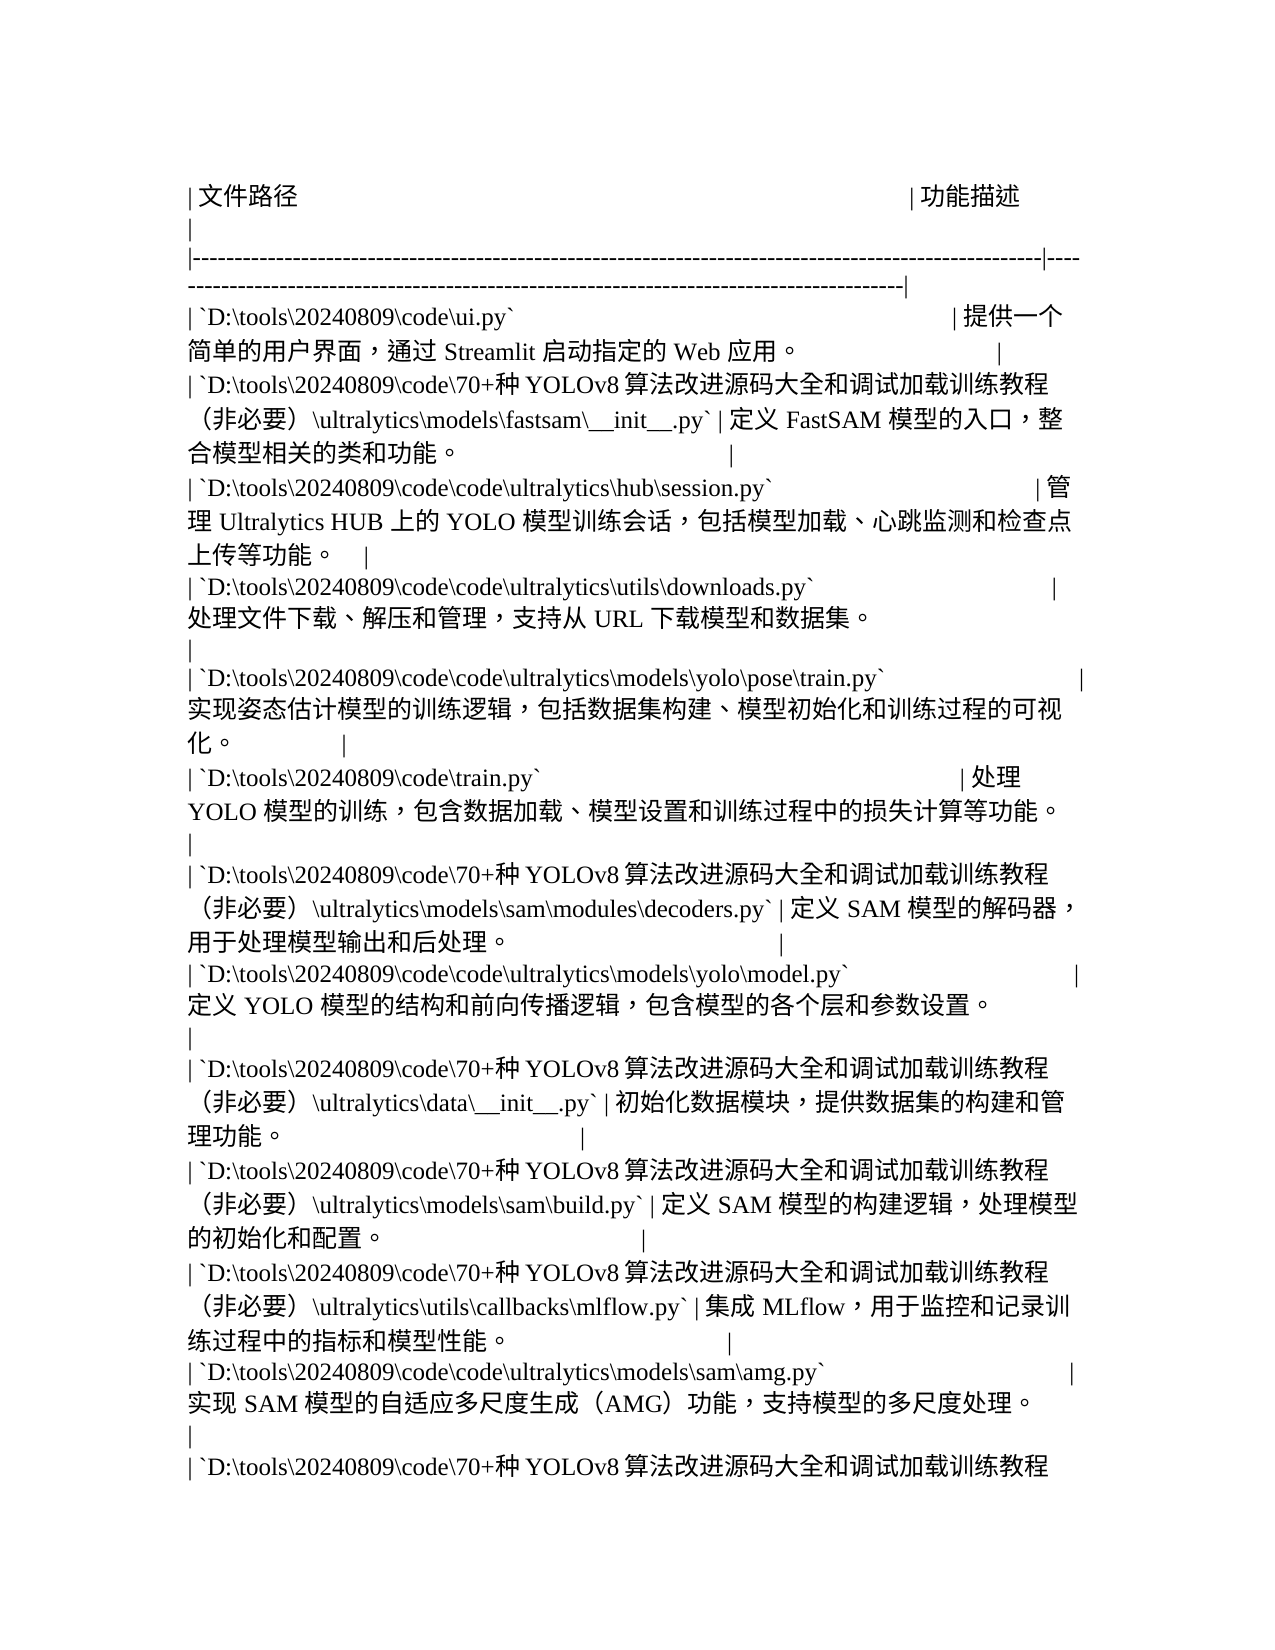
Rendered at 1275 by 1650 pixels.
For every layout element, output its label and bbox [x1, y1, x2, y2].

text [187, 150, 1087, 1483]
